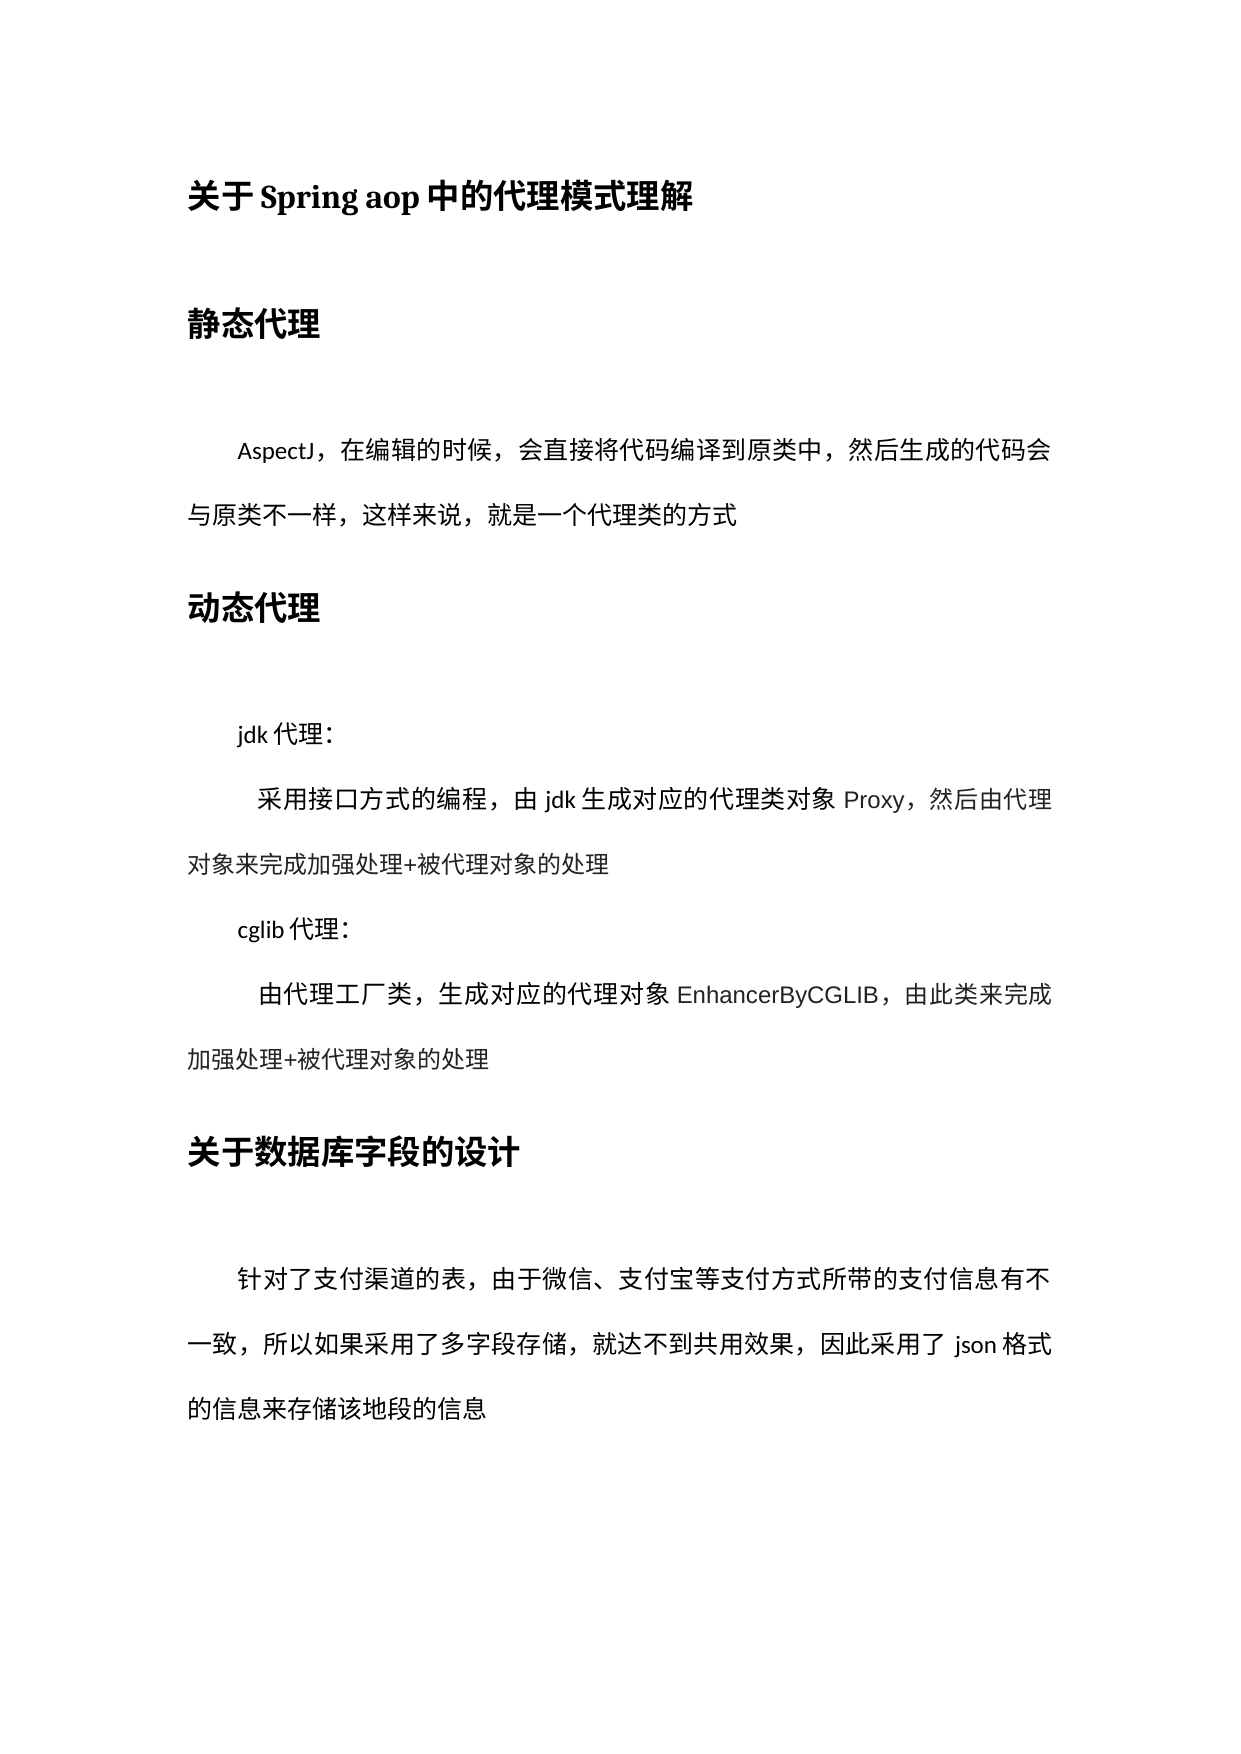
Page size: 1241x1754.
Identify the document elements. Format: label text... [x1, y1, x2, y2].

text 针对了支付渠道的表，由于微信、支付宝等支付方式所带的支付信息有不一致，所以如果采用了多字段存储，就达不到共用效果，因此采用了json格式的信息来存储该地段的信息 [187, 1245, 1053, 1440]
subtitle 关于数据库字段的设计 [187, 1118, 1053, 1183]
subtitle 关于Spring aop中的代理模式理解 [187, 162, 1053, 227]
text cglib代理： [187, 896, 1053, 961]
text 采用接口方式的编程，由jdk生成对应的代理类对象Proxy，然后由代理对象来完成加强处理+被代理对象的处理 [187, 766, 1053, 896]
text jdk代理： [187, 701, 1053, 766]
text AspectJ，在编辑的时候，会直接将代码编译到原类中，然后生成的代码会与原类不一样，这样来说，就是一个代理类的方式 [187, 416, 1053, 546]
subtitle 动态代理 [187, 573, 1053, 638]
subtitle 静态代理 [187, 289, 1053, 354]
text 由代理工厂类，生成对应的代理对象EnhancerByCGLIB，由此类来完成加强处理+被代理对象的处理 [187, 961, 1053, 1091]
